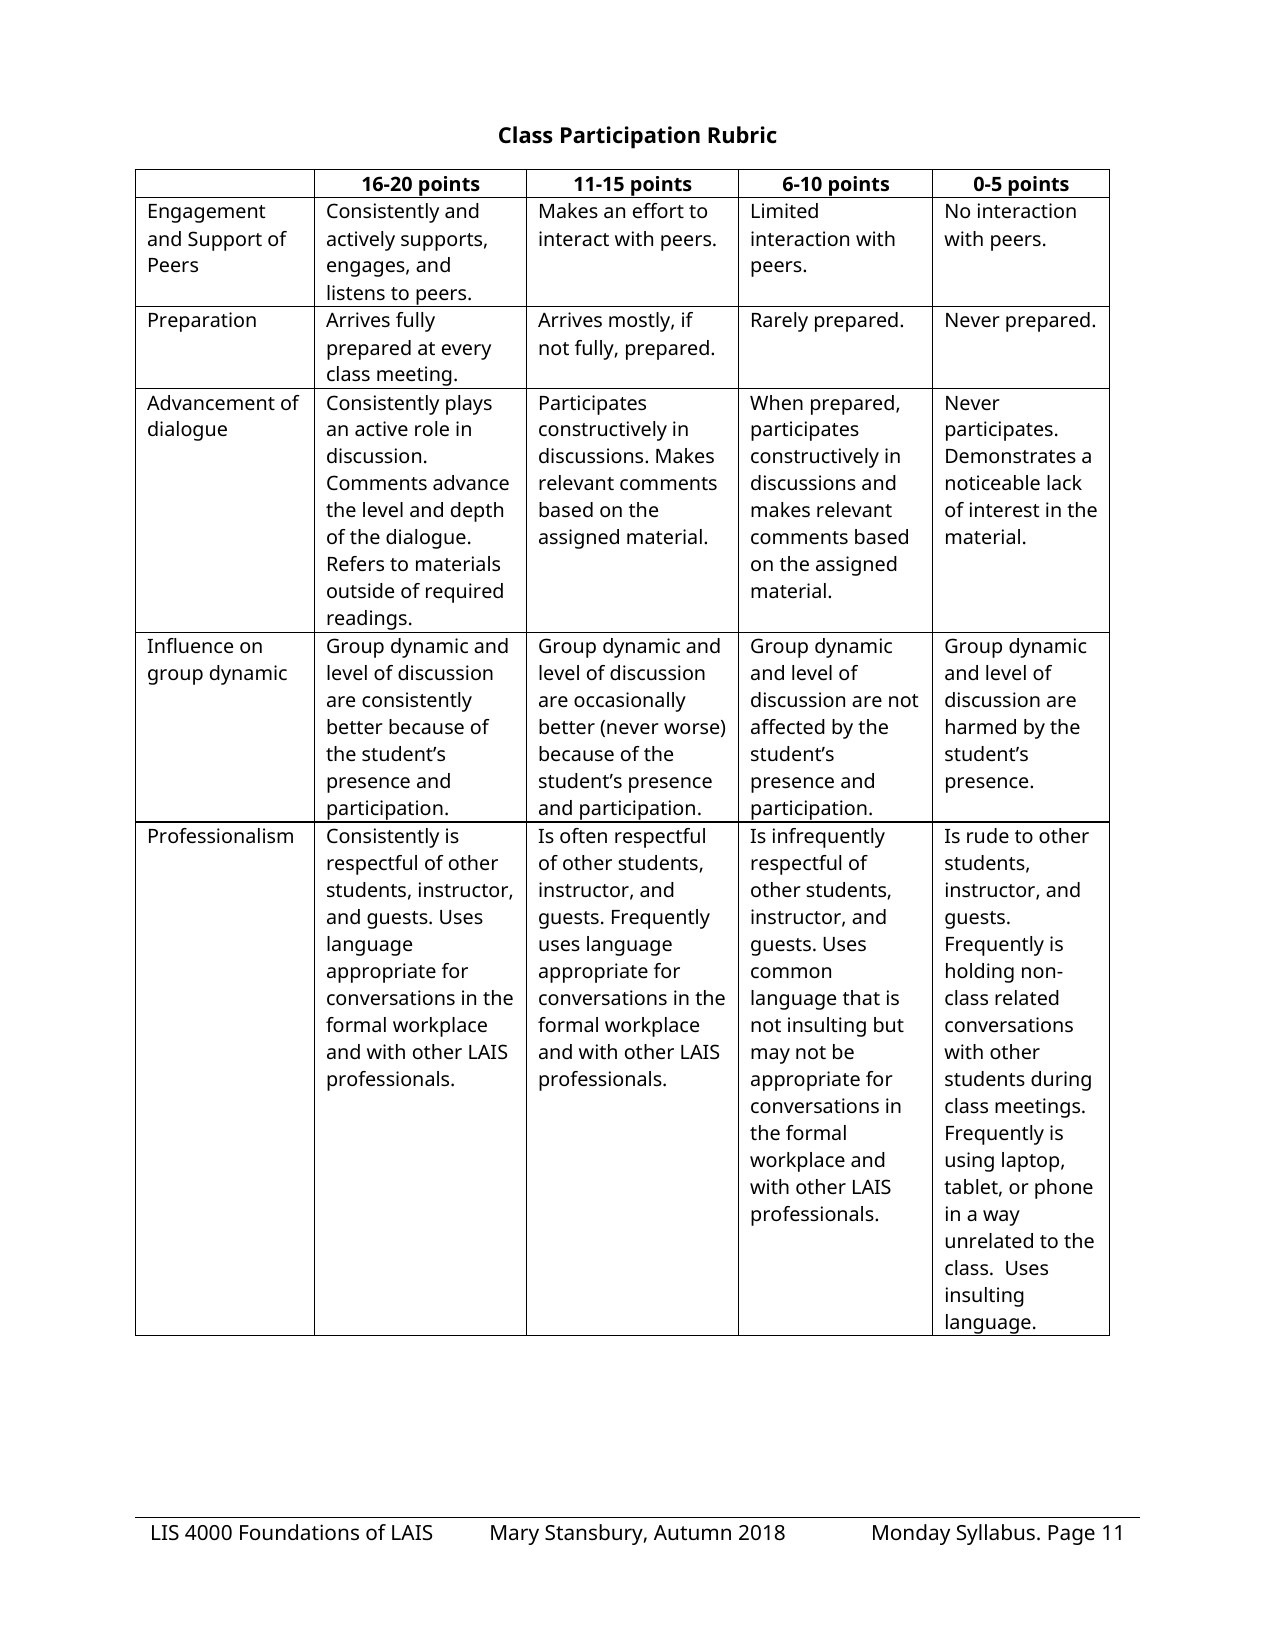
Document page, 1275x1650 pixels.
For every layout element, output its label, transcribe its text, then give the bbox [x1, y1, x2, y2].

table_cell Group dynamic and level of discussion are harmed by the student’s presence. [933, 633, 1109, 821]
text Class Participation Rubric [135, 120, 1140, 150]
table_cell Arrives fully prepared at every class meeting. [315, 307, 526, 388]
table_cell Professionalism [136, 823, 314, 1335]
table_cell Group dynamic and level of discussion are occasionally better (never worse) because of the student’s presence and participation. [527, 633, 738, 821]
table_cell Influence on group dynamic [136, 633, 314, 821]
table_cell Group dynamic and level of discussion are not affected by the student’s presence and participation. [739, 633, 932, 821]
table_cell Never prepared. [933, 307, 1109, 388]
table_cell Arrives mostly, if not fully, prepared. [527, 307, 738, 388]
table_cell Is infrequently respectful of other students, instructor, and guests. Uses common language that is not insulting but may not be appropriate for conversations in the formal workplace and with other LAIS professionals. [739, 823, 932, 1335]
table_cell Is rude to other students, instructor, and guests. Frequently is holding non-class related conversations with other students during class meetings. Frequently is using laptop, tablet, or phone in a way unrelated to the class. Uses insulting language. [933, 823, 1109, 1335]
table_cell Consistently and actively supports, engages, and listens to peers. [315, 198, 526, 306]
table_cell Makes an effort to interact with peers. [527, 198, 738, 306]
table_cell Advancement of dialogue [136, 389, 314, 632]
table_header [136, 170, 314, 197]
table_header 6-10 points [739, 170, 932, 197]
table_cell Is often respectful of other students, instructor, and guests. Frequently uses language appropriate for conversations in the formal workplace and with other LAIS professionals. [527, 823, 738, 1335]
table_cell Participates constructively in discussions. Makes relevant comments based on the assigned material. [527, 389, 738, 632]
table_cell Never participates. Demonstrates a noticeable lack of interest in the material. [933, 389, 1109, 632]
table_cell No interaction with peers. [933, 198, 1109, 306]
table_header 0-5 points [933, 170, 1109, 197]
table_cell Consistently plays an active role in discussion. Comments advance the level and depth of the dialogue. Refers to materials outside of required readings. [315, 389, 526, 632]
table_cell Preparation [136, 307, 314, 388]
table_header 16-20 points [315, 170, 526, 197]
table_cell Engagement and Support of Peers [136, 198, 314, 306]
table_cell Consistently is respectful of other students, instructor, and guests. Uses language appropriate for conversations in the formal workplace and with other LAIS professionals. [315, 823, 526, 1335]
table_cell When prepared, participates constructively in discussions and makes relevant comments based on the assigned material. [739, 389, 932, 632]
table_cell Rarely prepared. [739, 307, 932, 388]
table_cell Limited interaction with peers. [739, 198, 932, 306]
table_cell Group dynamic and level of discussion are consistently better because of the student’s presence and participation. [315, 633, 526, 821]
table_header 11-15 points [527, 170, 738, 197]
